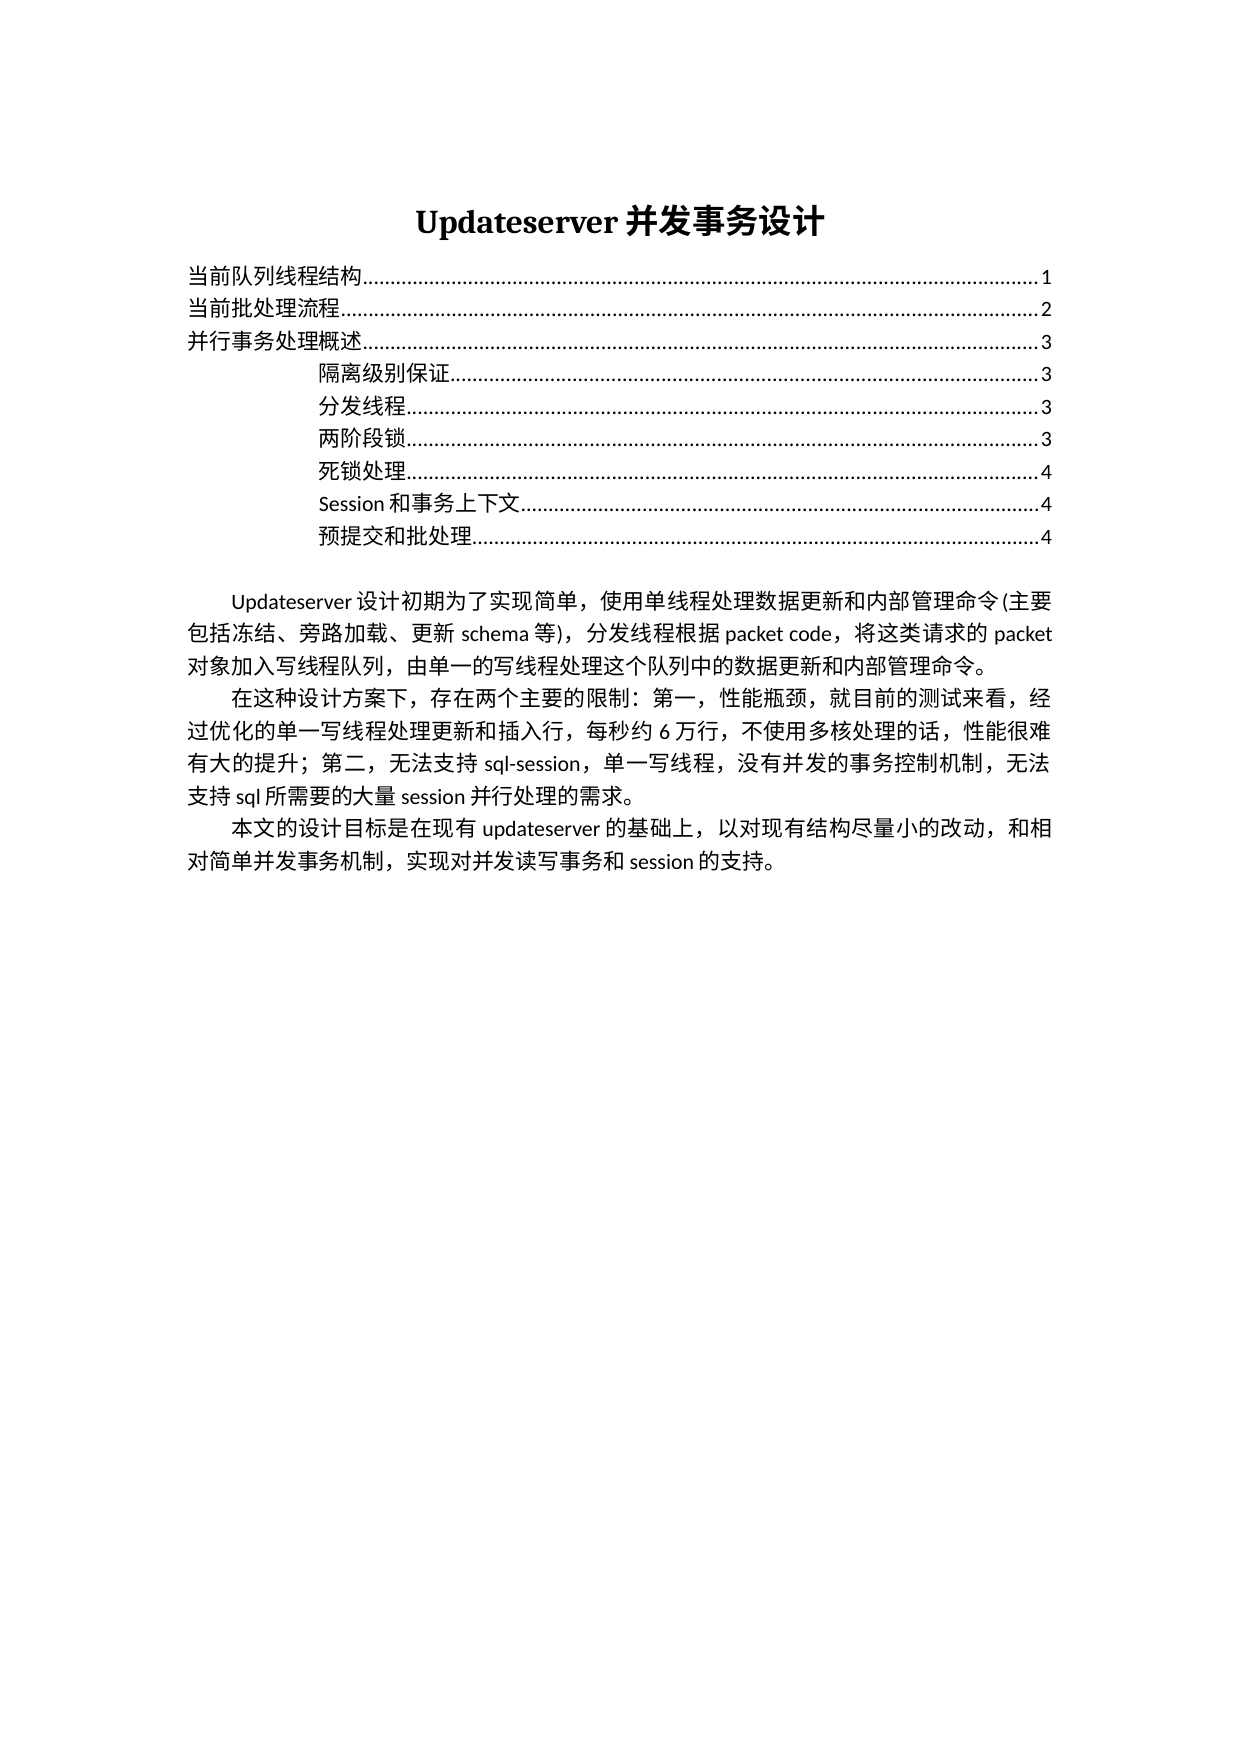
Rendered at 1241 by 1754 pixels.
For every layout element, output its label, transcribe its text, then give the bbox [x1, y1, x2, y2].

text 当前批处理流程 2 [187, 291, 1053, 323]
text Updateserver设计初期为了实现简单，使用单线程处理数据更新和内部管理命令(主要包括冻结、旁路加载、更新schema等)，分发线程根据packet code，将这类请求的packet对象加入写线程队列，由单一的写线程处理这个队列中的数据更新和内部管理命令。 [187, 583, 1053, 681]
title Updateserver并发事务设计 [187, 187, 1053, 252]
text 隔离级别保证 3 [319, 356, 1053, 388]
text 并行事务处理概述 3 [187, 323, 1053, 356]
text 本文的设计目标是在现有updateserver的基础上，以对现有结构尽量小的改动，和相对简单并发事务机制，实现对并发读写事务和session的支持。 [187, 811, 1053, 876]
text 当前队列线程结构 1 [187, 258, 1053, 291]
text 预提交和批处理 4 [319, 518, 1053, 551]
text 分发线程 3 [319, 388, 1053, 421]
text 两阶段锁 3 [319, 421, 1053, 453]
text 死锁处理 4 [319, 453, 1053, 486]
text 在这种设计方案下，存在两个主要的限制：第一，性能瓶颈，就目前的测试来看，经过优化的单一写线程处理更新和插入行，每秒约6万行，不使用多核处理的话，性能很难有大的提升；第二，无法支持sql-session，单一写线程，没有并发的事务控制机制，无法支持sql所需要的大量session并行处理的需求。 [187, 681, 1053, 811]
text Session和事务上下文 4 [319, 486, 1053, 518]
